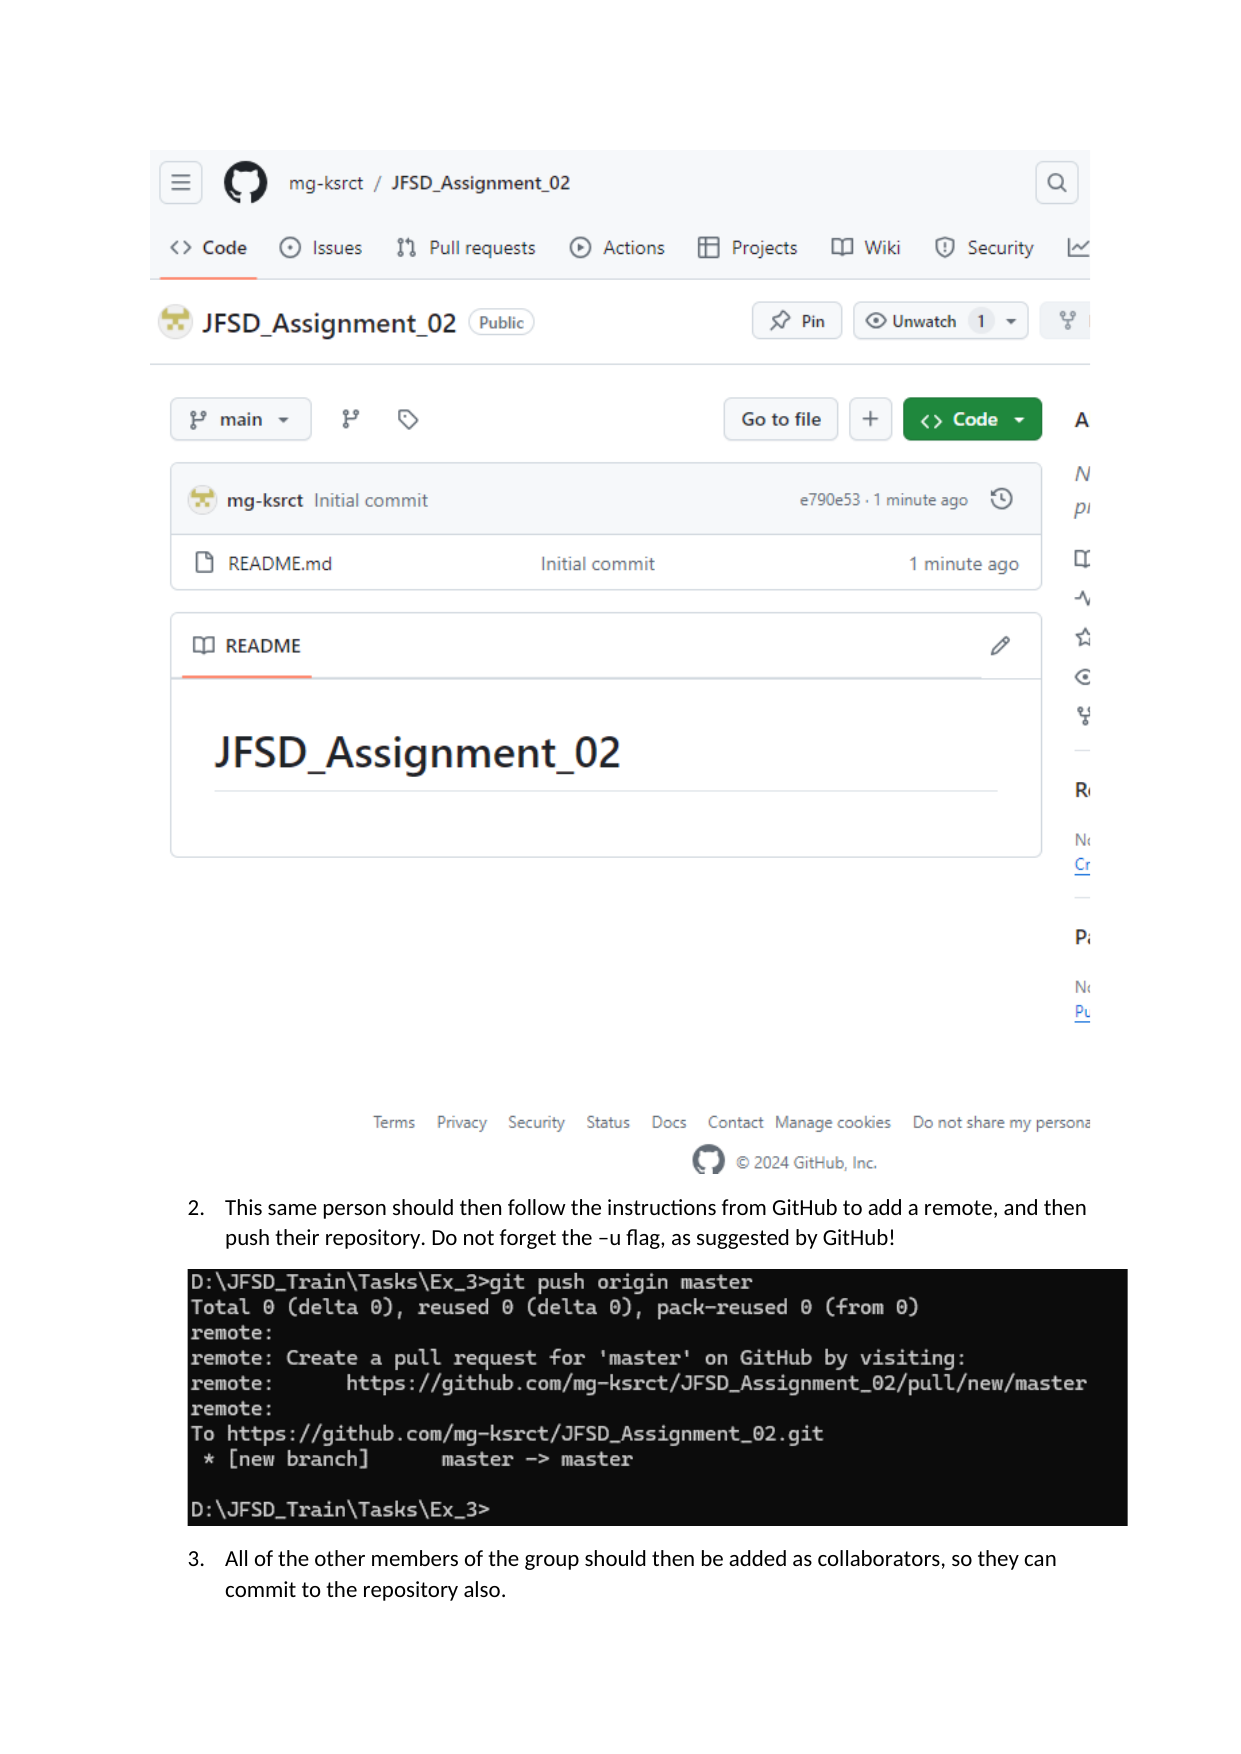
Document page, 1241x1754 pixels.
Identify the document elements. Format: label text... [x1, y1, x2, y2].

picture [150, 150, 1091, 1174]
picture [187, 1269, 1128, 1526]
list All of the other members of the group should then be added as collaborators, so they can commit to the repository also. [187, 1544, 1090, 1603]
list This same person should then follow the instructions from GitHub to add a remote, and then push their repository. Do not forget the –u flag, as suggested by GitHub! [187, 1193, 1090, 1251]
